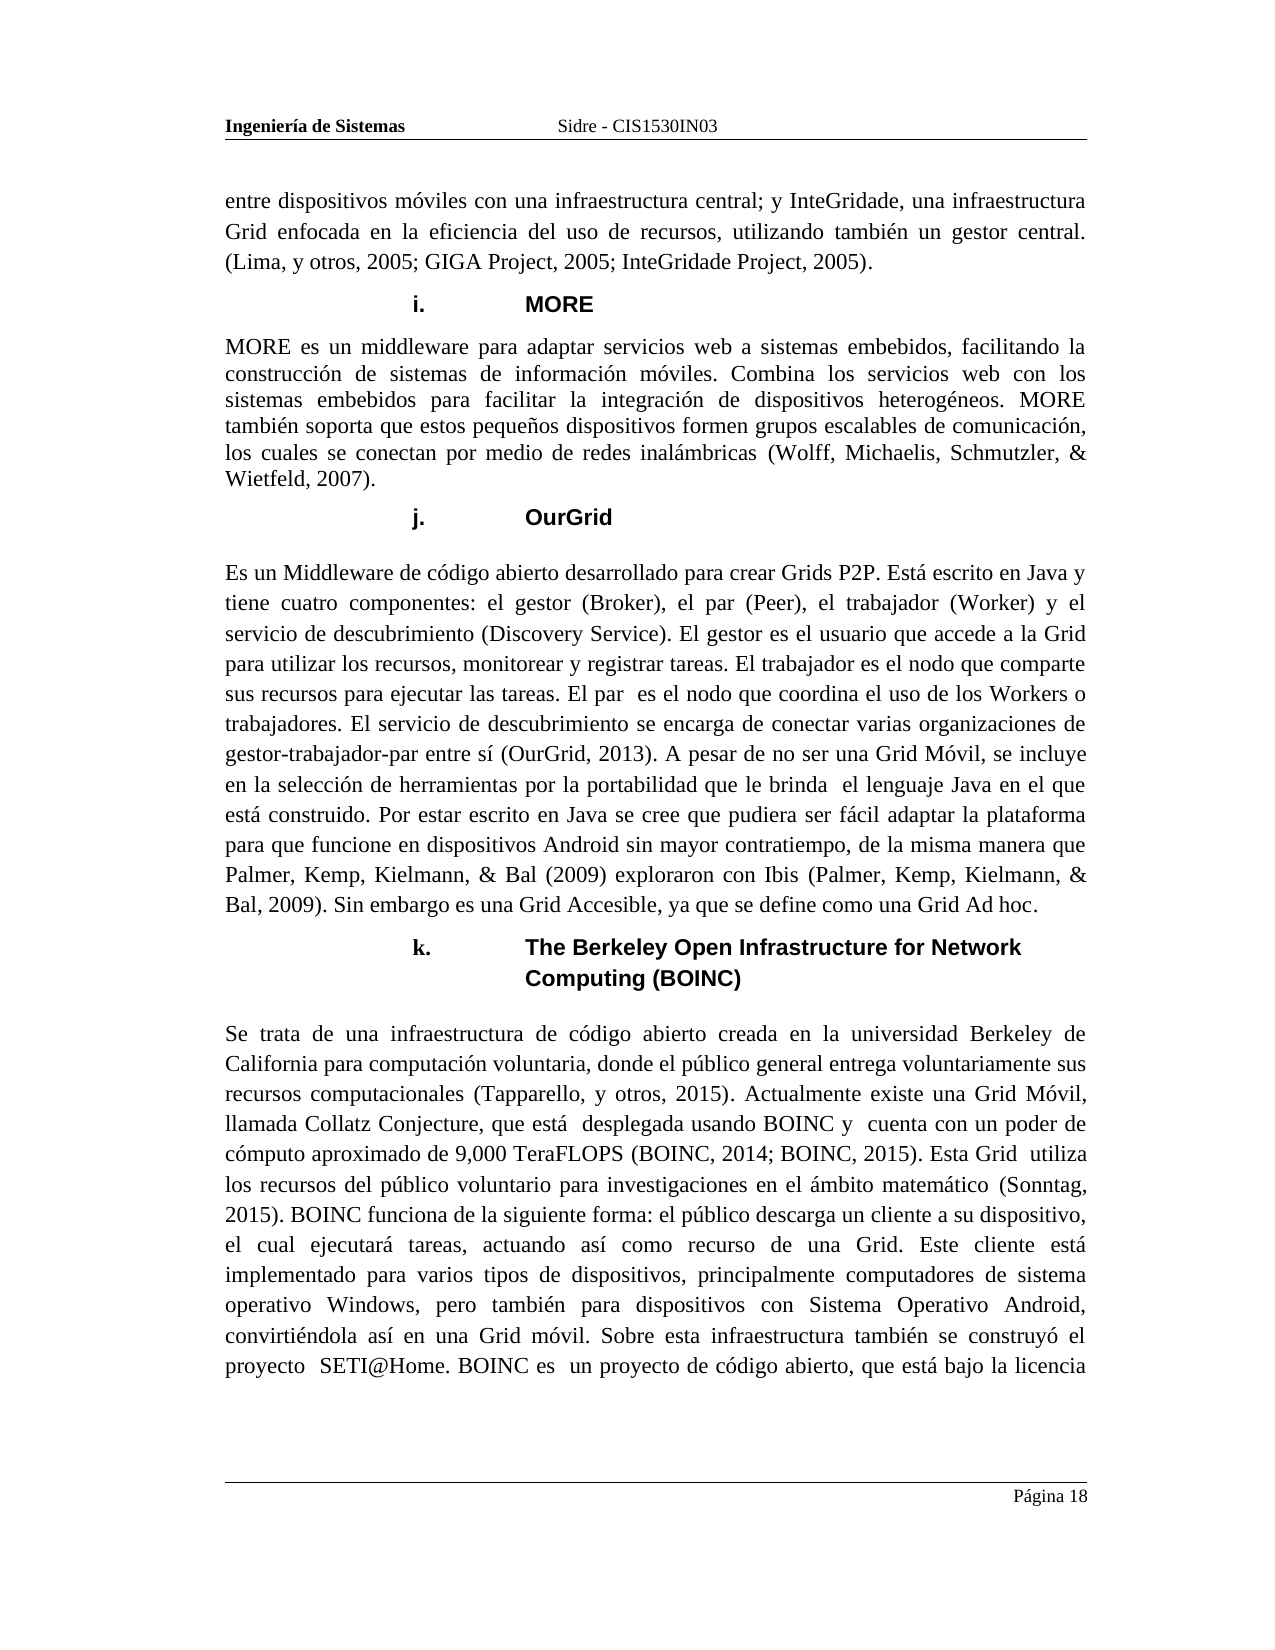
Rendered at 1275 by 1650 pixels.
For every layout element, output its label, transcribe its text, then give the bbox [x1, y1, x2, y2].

subtitle The Berkeley Open Infrastructure for Network Computing (BOINC) [412, 934, 1087, 991]
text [225, 1020, 1087, 1378]
text Es un Middleware de código abierto desarrollado para crear Grids P2P. Está escrito en Java y tiene cuatro componentes: el gestor (Broker), el par (Peer), el trabajador (Worker) y el servicio de descubrimiento (Discovery Service). El gestor es el usuario que accede a la Grid para utilizar los recursos, monitorear y registrar tareas. El trabajador es el nodo que comparte sus recursos para ejecutar las tareas. El par es el nodo que coordina el uso de los Workers o trabajadores. El servicio de descubrimiento se encarga de conectar varias organizaciones de gestor-trabajador-par entre sí . A pesar de no ser una Grid Móvil, se incluye en la selección de herramientas por la portabilidad que le brinda el lenguaje Java en el que está construido. Por estar escrito en Java se cree que pudiera ser fácil adaptar la plataforma para que funcione en dispositivos Android sin mayor contratiempo, de la misma manera que Palmer, Kemp, Kielmann, & Bal (2009) exploraron con Ibis. Sin embargo es una Grid Accesible, ya que se define como una Grid Ad hoc. [225, 559, 1087, 918]
subtitle OurGrid [412, 504, 1087, 530]
subtitle MORE [412, 291, 1087, 317]
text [225, 187, 1087, 274]
text MORE es un middleware para adaptar servicios web a sistemas embebidos, facilitando la construcción de sistemas de información móviles. Combina los servicios web con los sistemas embebidos para facilitar la integración de dispositivos heterogéneos. MORE también soporta que estos pequeños dispositivos formen grupos escalables de comunicación, los cuales se conectan por medio de redes inalámbricas . [225, 333, 1087, 491]
